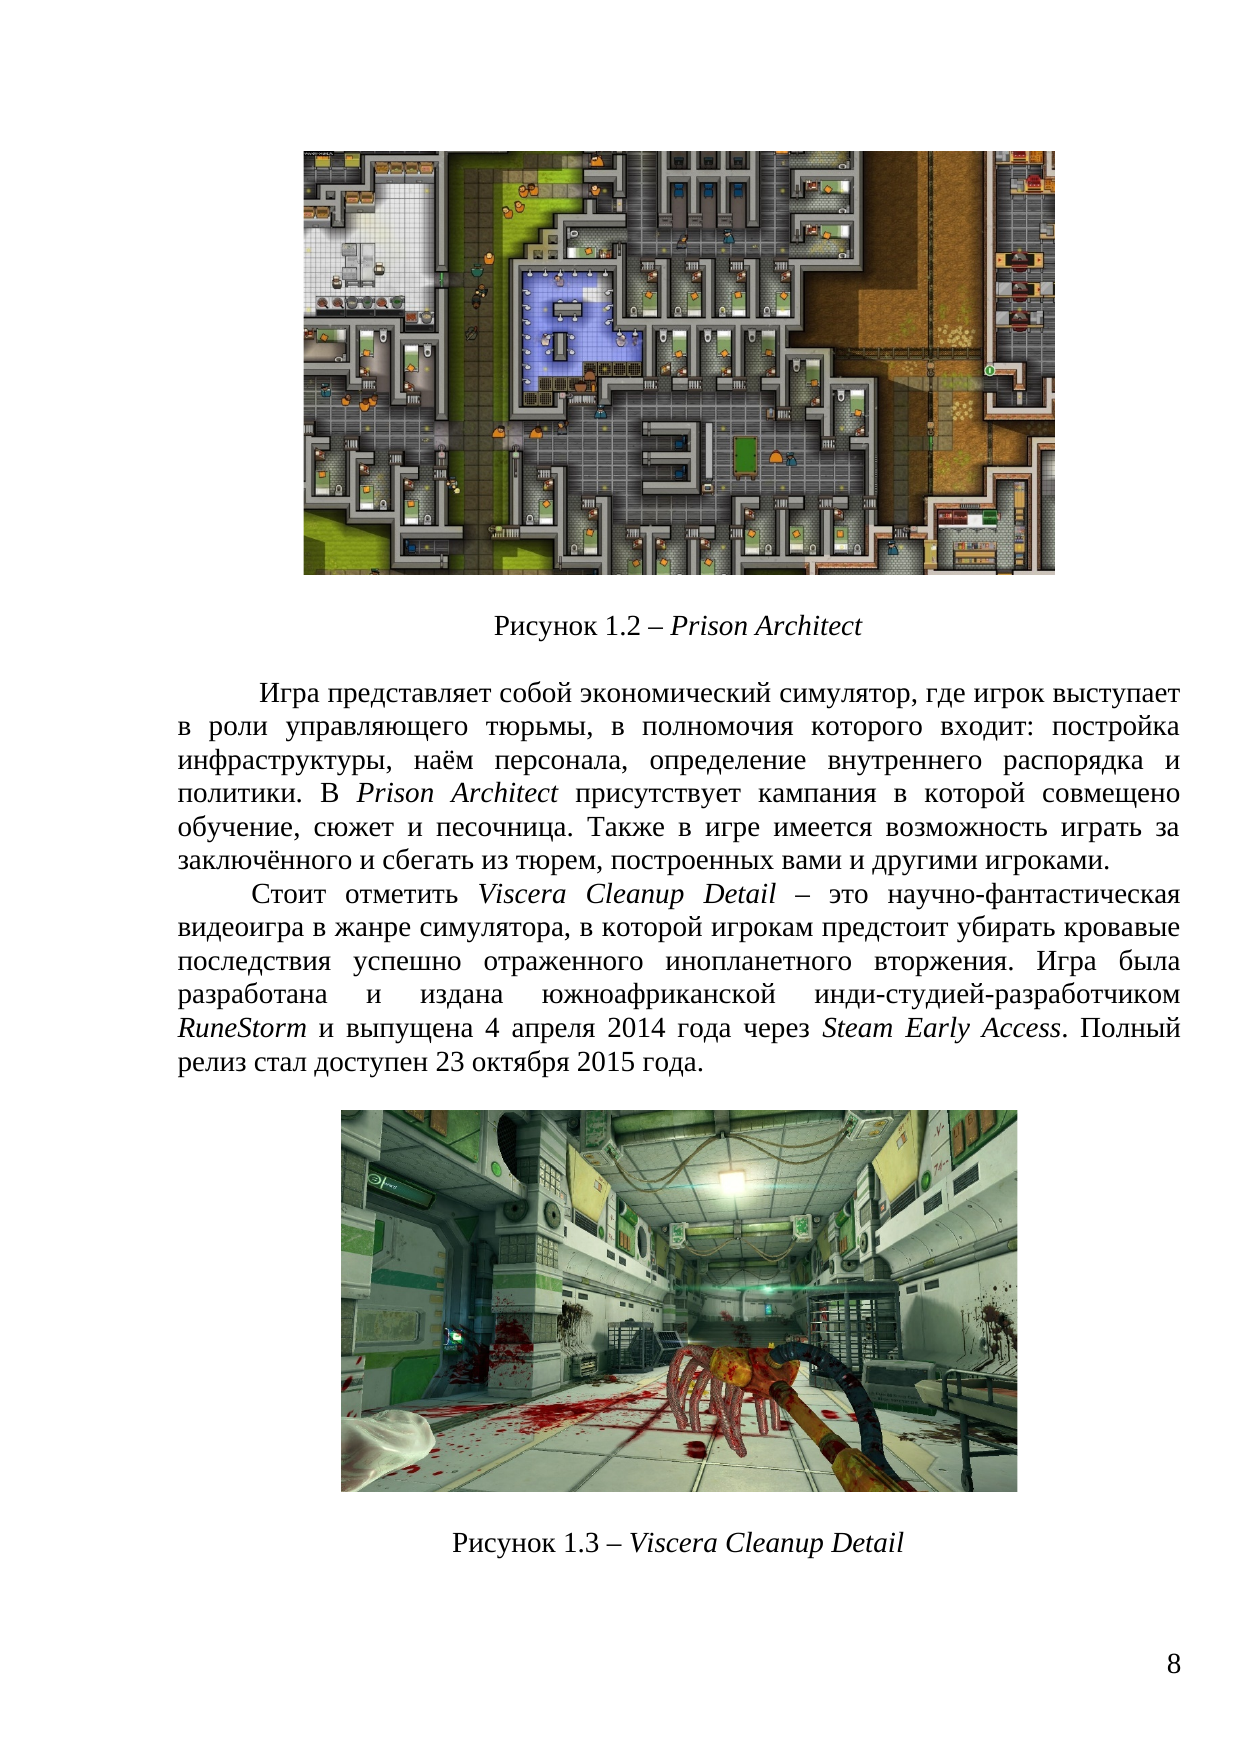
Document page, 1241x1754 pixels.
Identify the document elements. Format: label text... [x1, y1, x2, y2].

picture [303, 151, 1055, 575]
picture [341, 1110, 1018, 1492]
text Рисунок 1.2 – Prison Architect [177, 608, 1181, 641]
text Игра представляет собой экономический симулятор, где игрок выступает в роли управляющего тюрьмы, в полномочия которого входит: постройка инфраструктуры, наём персонала, определение внутреннего распорядка и политики. В Prison Architect присутствует кампания в которой совмещено обучение, сюжет и песочница. Также в игре имеется возможность играть за заключённого и сбегать из тюрем, построенных вами и другими игроками. [177, 675, 1181, 876]
text Стоит отметить Viscera Cleanup Detail – это научно-фантастическая видеоигра в жанре симулятора, в которой игрокам предстоит убирать кровавые последствия успешно отраженного инопланетного вторжения. Игра была разработана и издана южноафриканской инди-студией-разработчиком RuneStorm и выпущена 4 апреля 2014 года через Steam Early Access. Полный релиз стал доступен 23 октября 2015 года. [177, 876, 1181, 1077]
text Рисунок 1.3 – Viscera Cleanup Detail [177, 1525, 1181, 1558]
